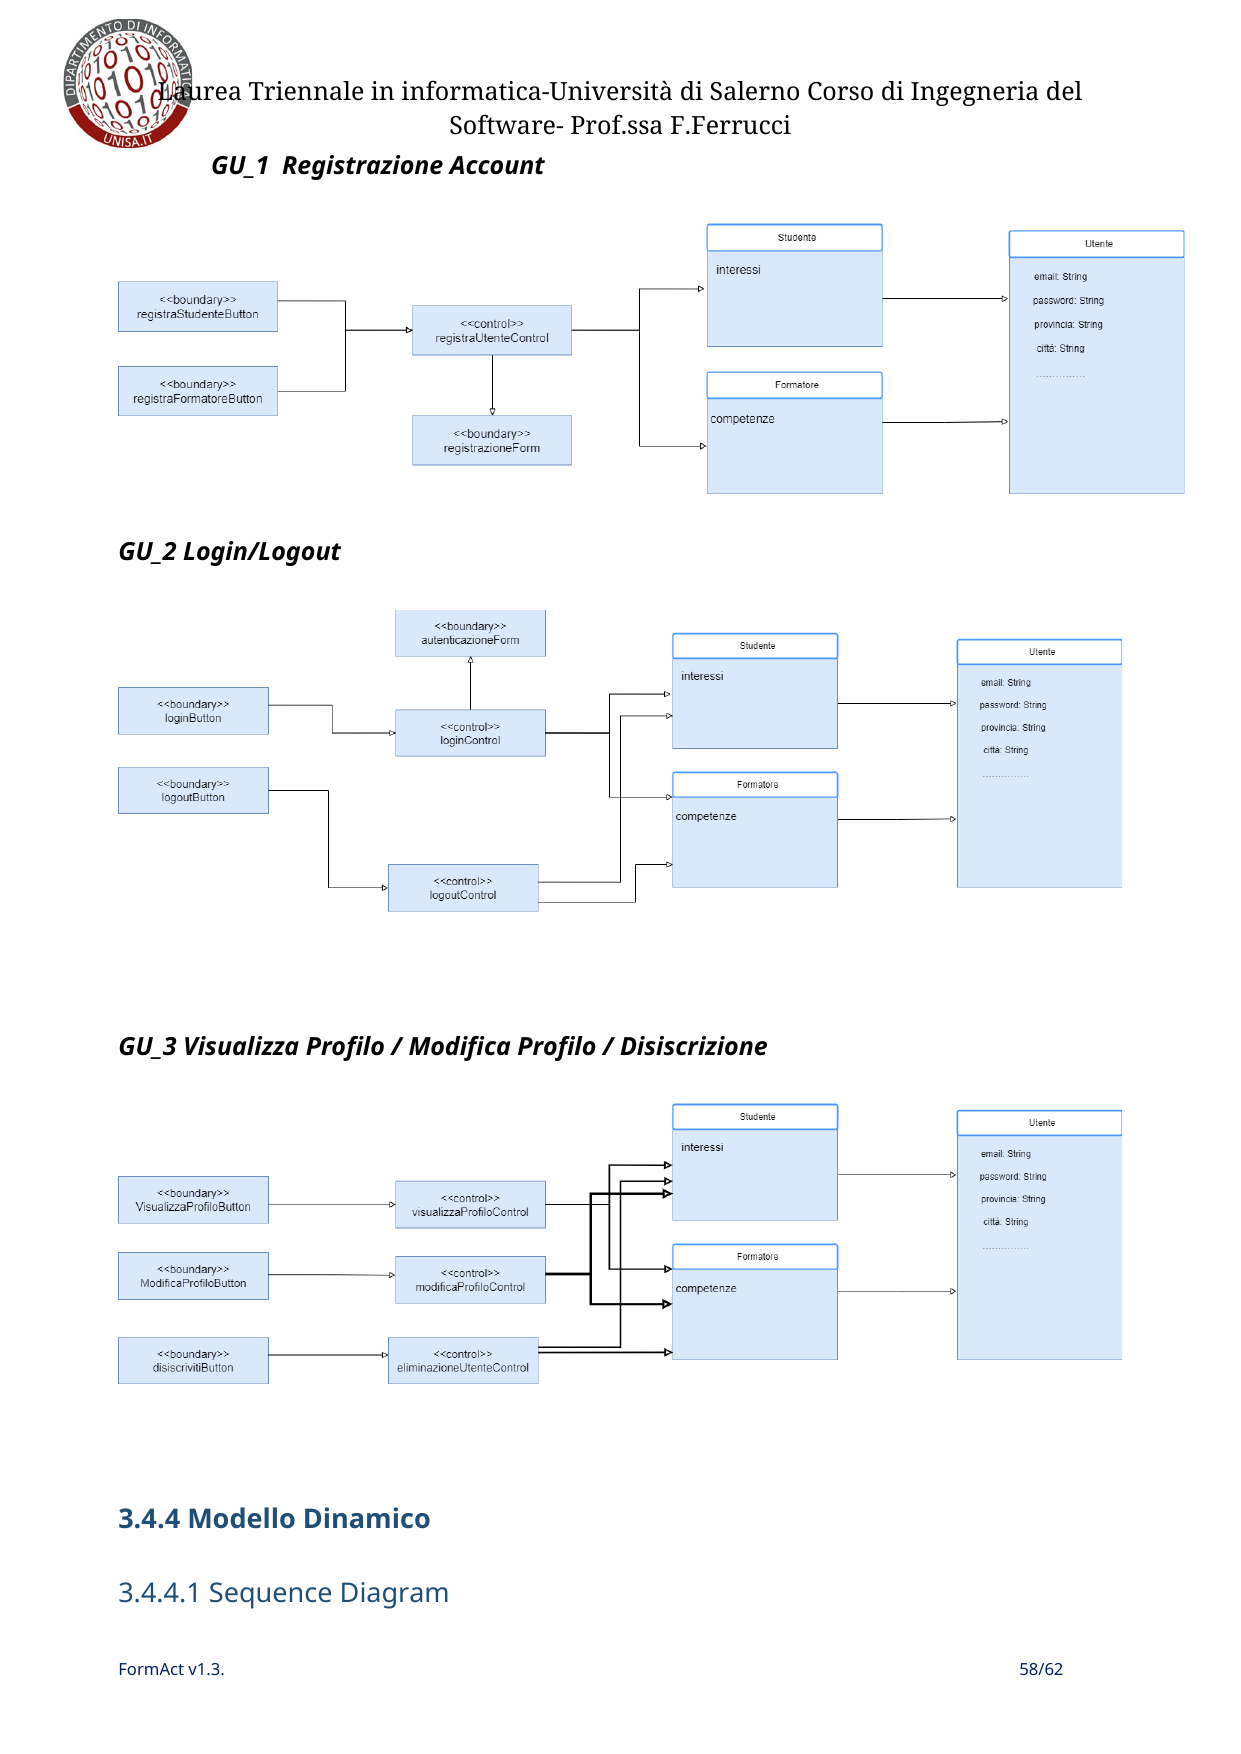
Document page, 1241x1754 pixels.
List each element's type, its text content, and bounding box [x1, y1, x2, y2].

text 3.4.4 Modello Dinamico [118, 1499, 1122, 1536]
text 3.4.4.1 Sequence Diagram [118, 1573, 1122, 1610]
picture [118, 610, 1123, 912]
text GU_3 Visualizza Profilo / Modifica Profilo / Disiscrizione [118, 1028, 1122, 1062]
picture [63, 19, 193, 148]
picture [118, 223, 1185, 494]
text GU_2 Login/Logout [118, 534, 1122, 568]
text GU_1 Registrazione Account [118, 148, 1122, 182]
picture [118, 1103, 1123, 1384]
